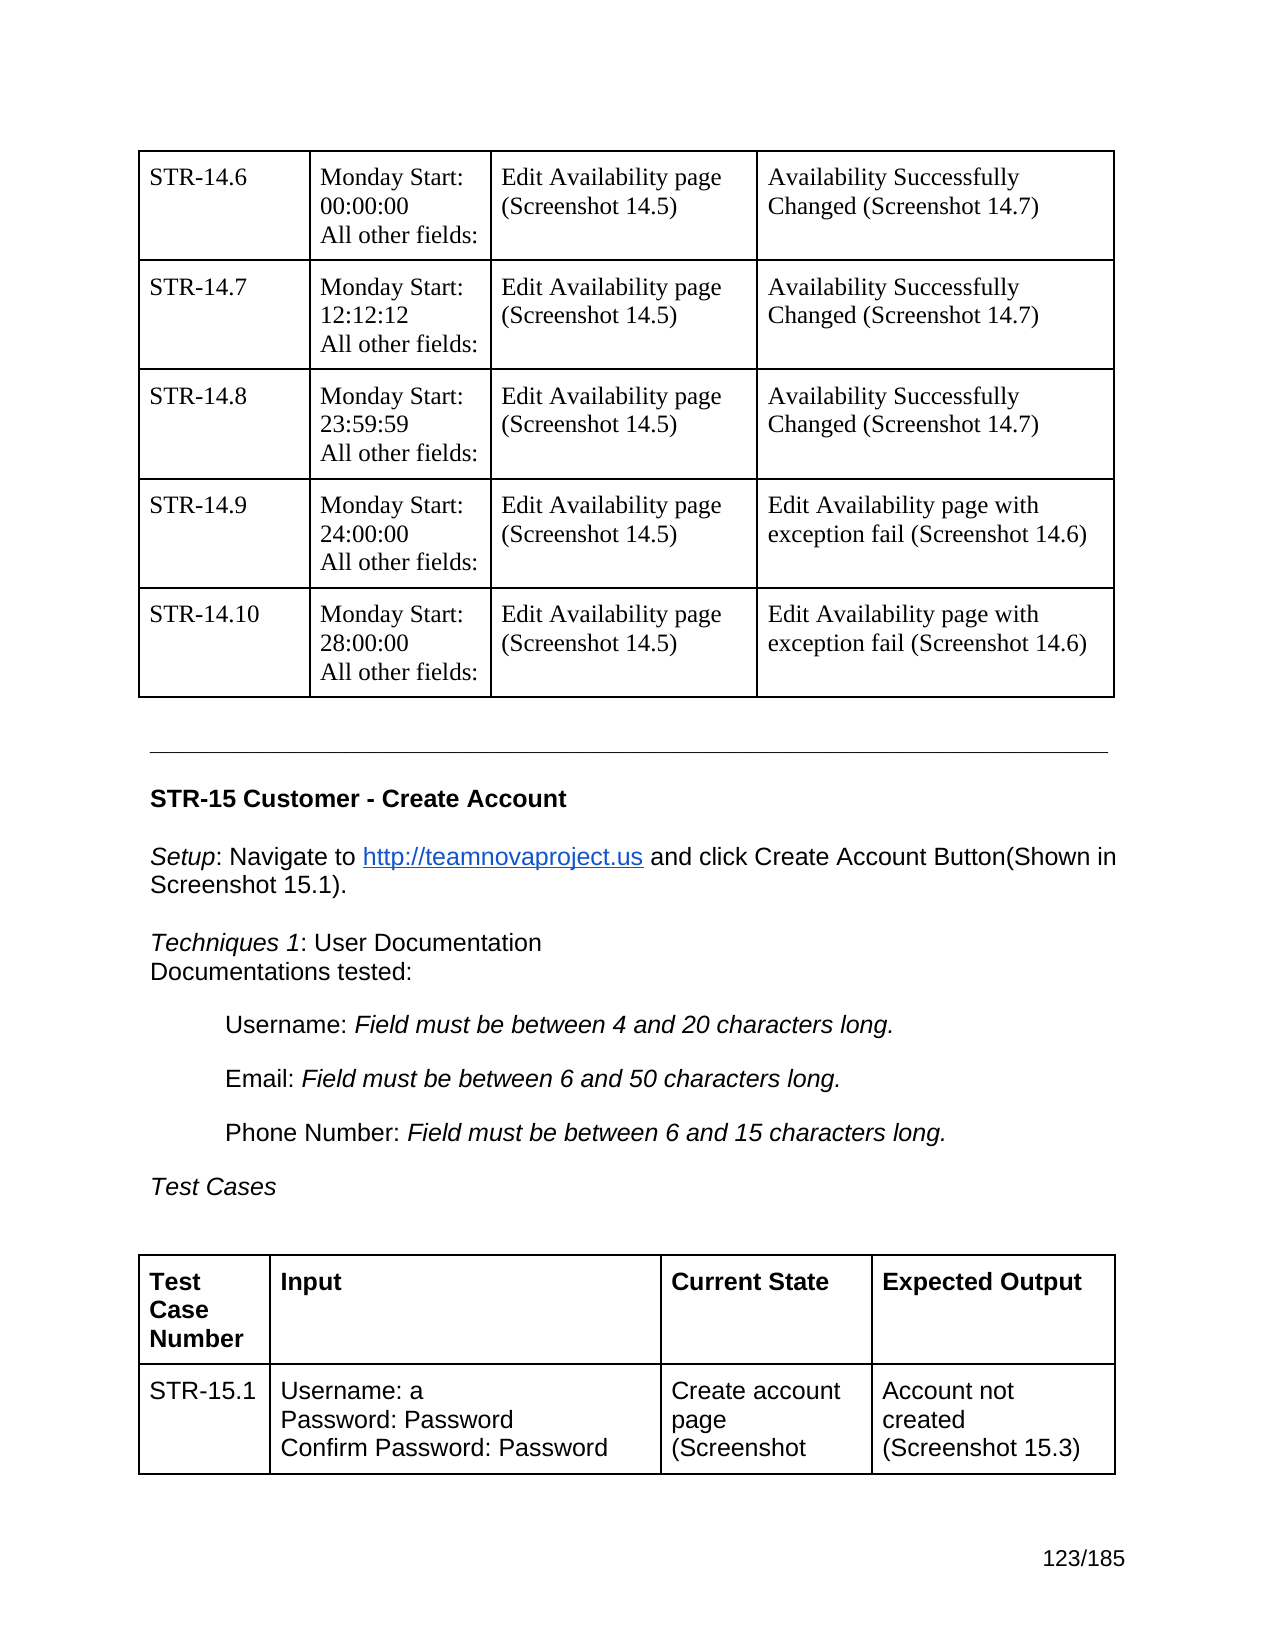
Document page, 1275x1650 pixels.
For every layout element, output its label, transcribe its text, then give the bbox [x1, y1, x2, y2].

table_header Current State [662, 1256, 871, 1363]
table_cell STR-14.10 [140, 589, 309, 696]
table_cell Monday Start: 00:00:00 All other fields: [311, 152, 490, 259]
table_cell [492, 152, 756, 259]
text Test Cases [150, 1172, 1125, 1200]
table_cell Availability Successfully Changed (Screenshot 14.7) [758, 261, 1113, 368]
table_cell Edit Availability page (Screenshot 14.5) [492, 480, 756, 587]
text Email: Field must be between 6 and 50 characters long. [150, 1064, 1125, 1093]
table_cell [492, 261, 756, 368]
table_cell Monday Start: 24:00:00 All other fields: [311, 480, 490, 587]
table_cell Edit Availability page (Screenshot 14.5) [492, 589, 756, 696]
text Username: Field must be between 4 and 20 characters long. [150, 1010, 1125, 1039]
text Techniques 1: User Documentation [150, 928, 1125, 957]
table_cell STR-15.1 [140, 1365, 269, 1472]
text Phone Number: Field must be between 6 and 15 characters long. [150, 1118, 1125, 1147]
table_header Test Case Number [140, 1256, 269, 1363]
table_cell Edit Availability page (Screenshot 14.5) [492, 370, 756, 477]
text STR-15 Customer - Create Account [150, 784, 1125, 813]
table_cell Monday Start: 12:12:12 All other fields: [311, 261, 490, 368]
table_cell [662, 1365, 871, 1472]
table_cell Availability Successfully Changed (Screenshot 14.7) [758, 370, 1113, 477]
table_cell STR-14.6 [140, 152, 309, 259]
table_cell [271, 1365, 660, 1472]
text _____________________________________________________________________ [150, 727, 1125, 755]
text Setup: Navigate to http://teamnovaproject.us and click Create Account Button(Shown in Screenshot 15.1). [150, 842, 1125, 899]
table_cell Edit Availability page with exception fail (Screenshot 14.6) [758, 589, 1113, 696]
table_header Expected Output [873, 1256, 1114, 1363]
text Documentations tested: [150, 957, 1125, 985]
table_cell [873, 1365, 1114, 1472]
table_header Input [271, 1256, 660, 1363]
table_cell STR-14.7 [140, 261, 309, 368]
table_cell Monday Start: 28:00:00 All other fields: [311, 589, 490, 696]
table_cell STR-14.8 [140, 370, 309, 477]
table_cell STR-14.9 [140, 480, 309, 587]
table_cell Availability Successfully Changed (Screenshot 14.7) [758, 152, 1113, 259]
table_cell Edit Availability page with exception fail (Screenshot 14.6) [758, 480, 1113, 587]
table_cell Monday Start: 23:59:59 All other fields: [311, 370, 490, 477]
